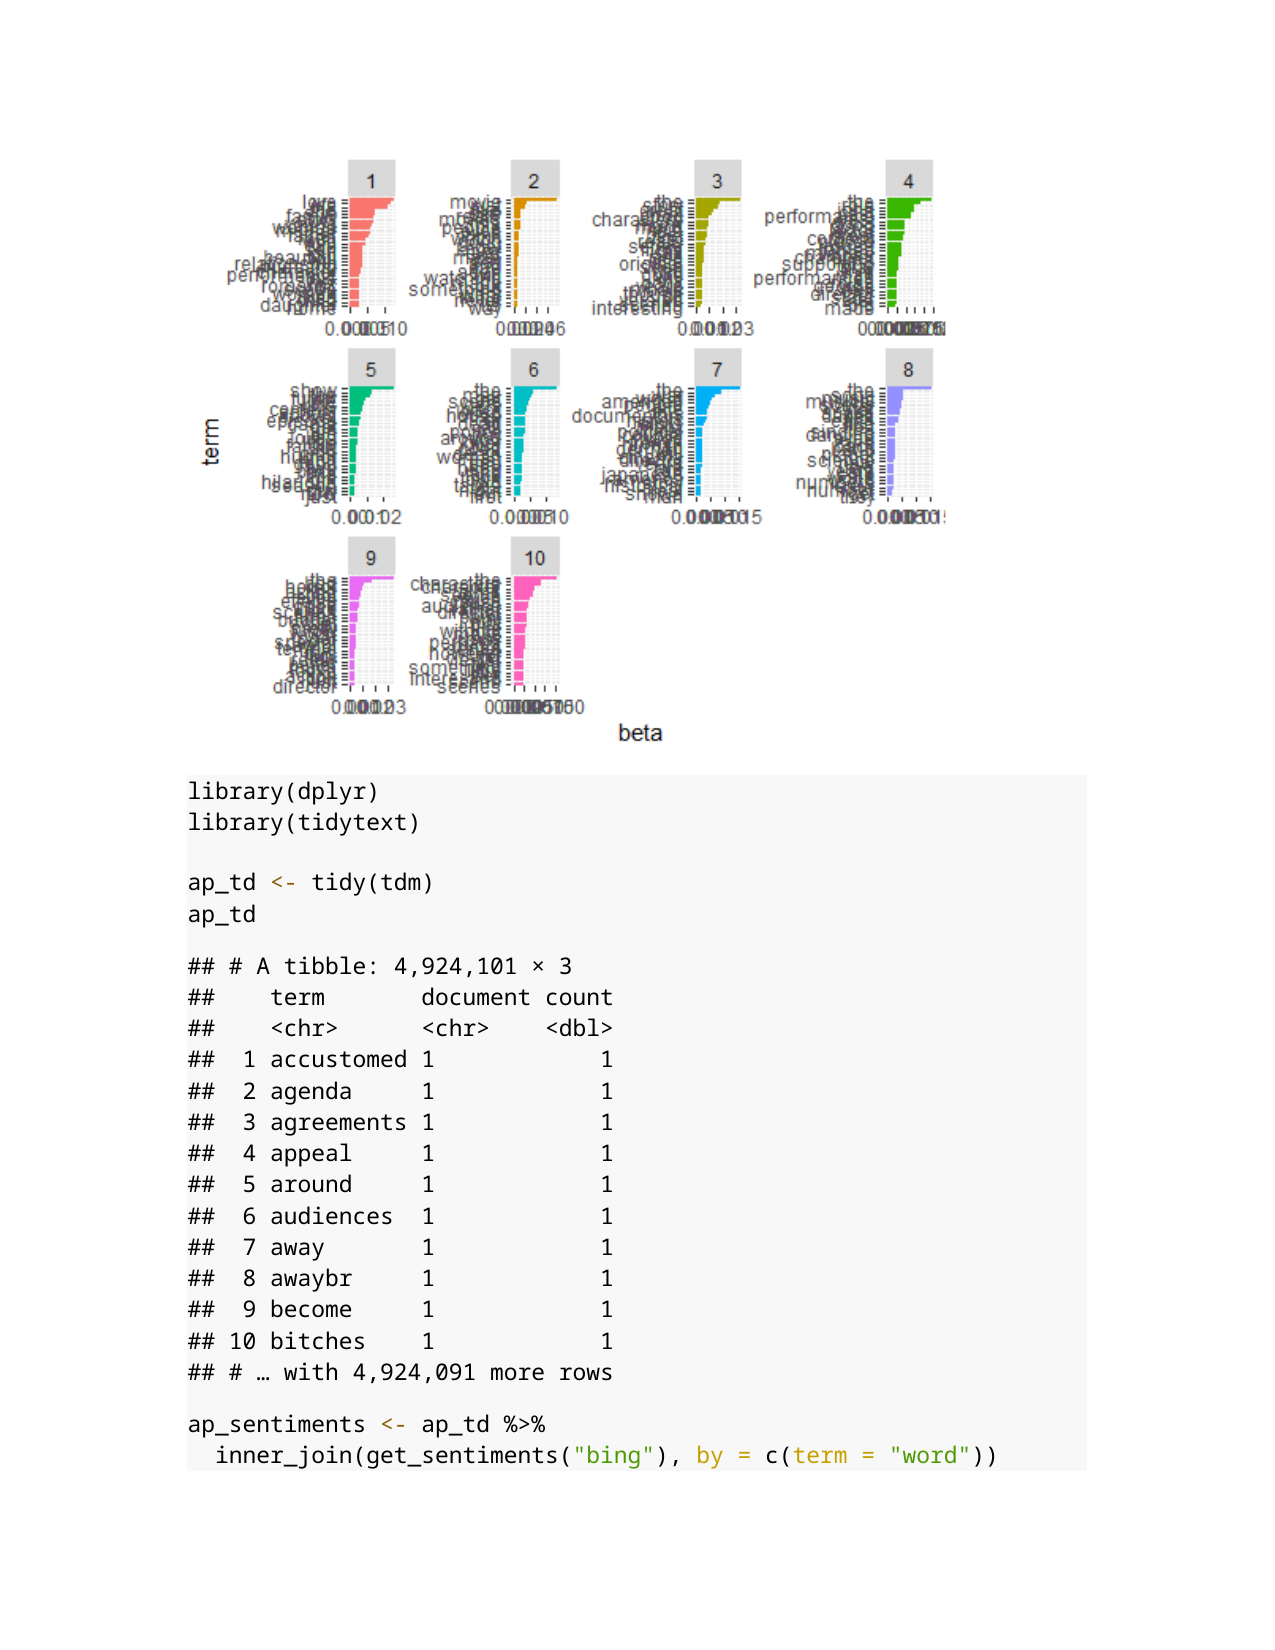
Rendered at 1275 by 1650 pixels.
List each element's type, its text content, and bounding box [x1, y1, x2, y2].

text library(dplyr) library(tidytext) ap_td <- tidy(tdm) ap_td [187, 775, 1087, 929]
picture [187, 150, 946, 757]
text ap_sentiments <- ap_td %>% inner_join(get_sentiments("bing"), by = c(term = "word")) ap_sentiments [545, 1408, 1087, 1471]
text ## # A tibble: 4,924,101 × 3 ## term document count ## <chr> <chr> <dbl> ## 1 accustomed 1 1 ## 2 agenda 1 1 ## 3 agreements 1 1 ## 4 appeal 1 1 ## 5 around 1 1 ## 6 audiences 1 1 ## 7 away 1 1 ## 8 awaybr 1 1 ## 9 become 1 1 ## 10 bitches 1 1 ## # … with 4,924,091 more rows [187, 950, 1087, 1387]
